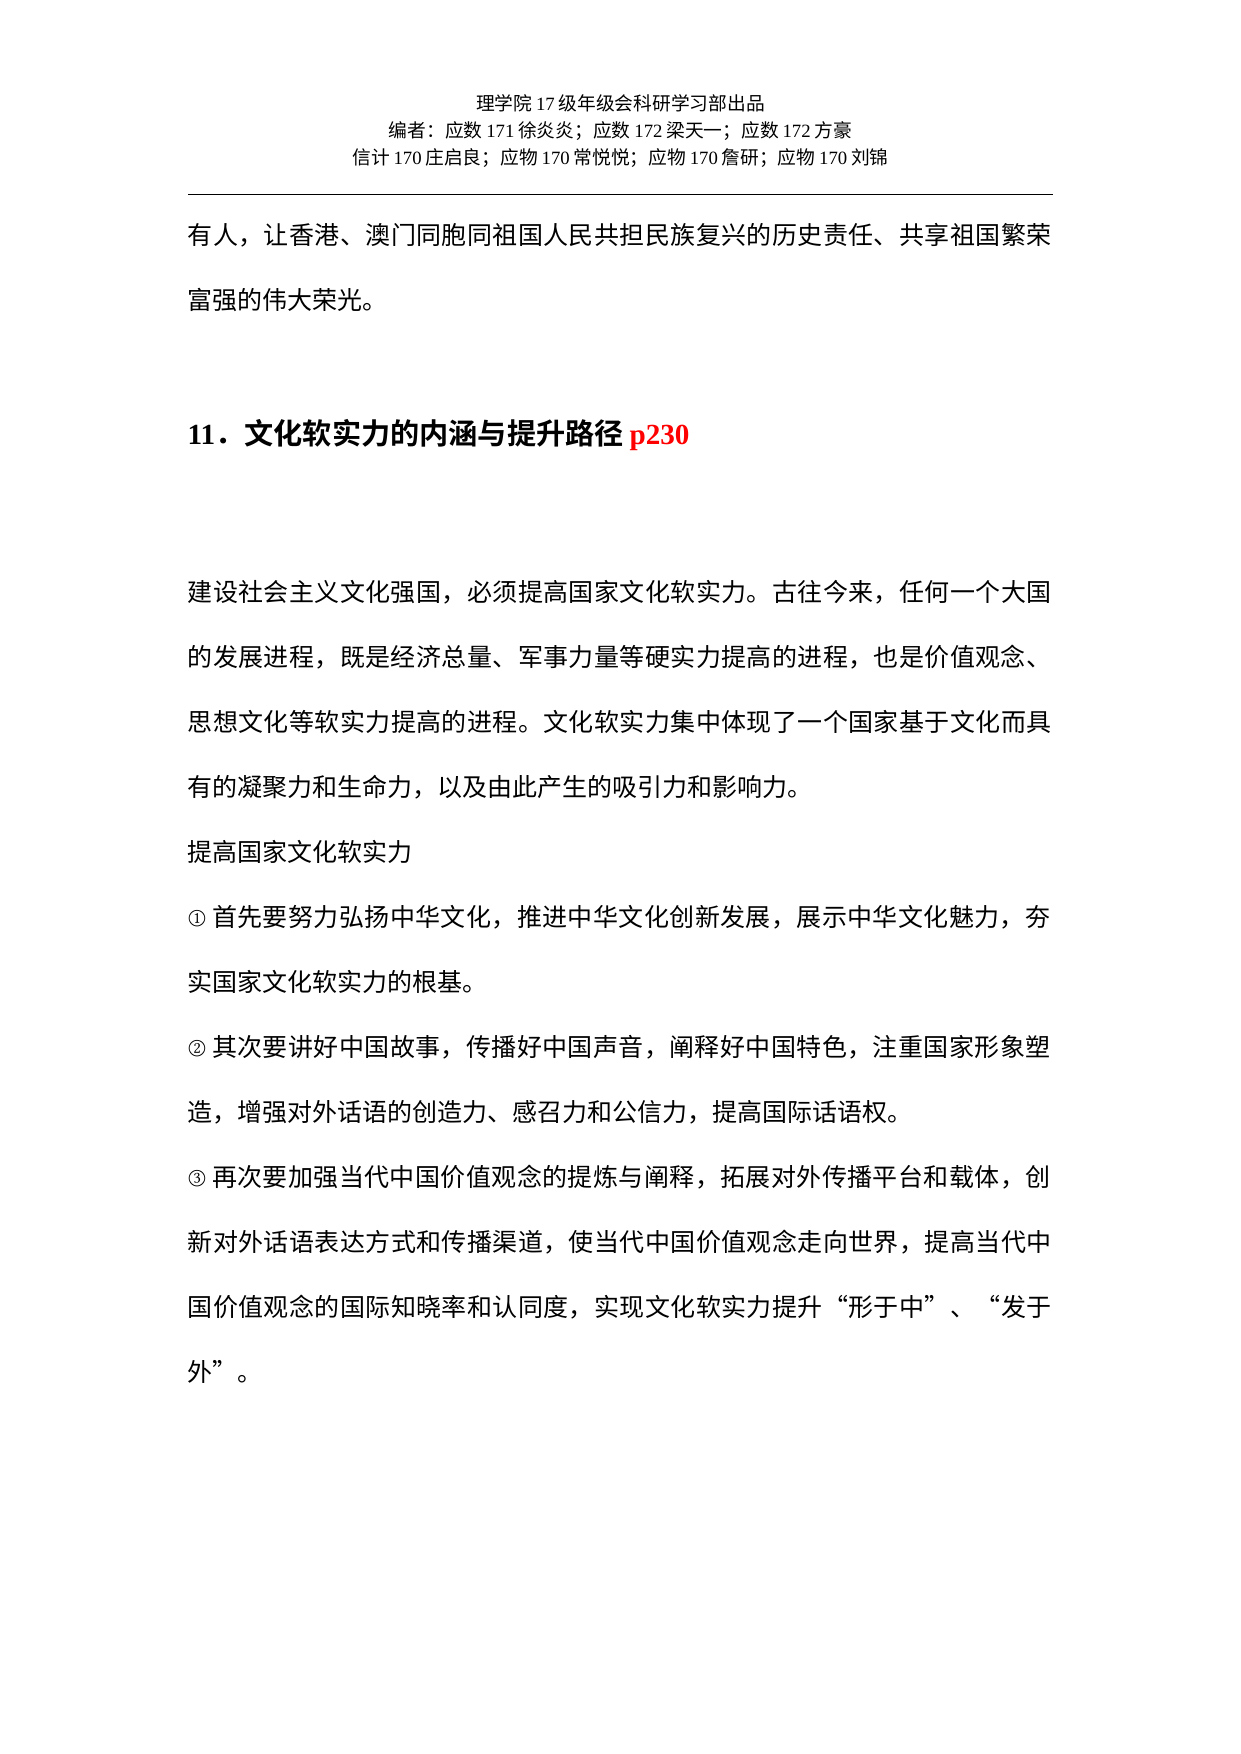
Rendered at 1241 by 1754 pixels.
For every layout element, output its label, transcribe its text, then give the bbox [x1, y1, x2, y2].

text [187, 201, 1053, 331]
text ③再次要加强当代中国价值观念的提炼与阐释，拓展对外传播平台和载体，创新对外话语表达方式和传播渠道，使当代中国价值观念走向世界，提高当代中国价值观念的国际知晓率和认同度，实现文化软实力提升“形于中”、“发于外”。 [187, 1143, 1053, 1403]
text 建设社会主义文化强国，必须提高国家文化软实力。古往今来，任何一个大国的发展进程，既是经济总量、军事力量等硬实力提高的进程，也是价值观念、思想文化等软实力提高的进程。文化软实力集中体现了一个国家基于文化而具有的凝聚力和生命力，以及由此产生的吸引力和影响力。 [187, 558, 1053, 818]
subtitle 11．文化软实力的内涵与提升路径p230 [187, 399, 1053, 464]
text ①首先要努力弘扬中华文化，推进中华文化创新发展，展示中华文化魅力，夯实国家文化软实力的根基。 [187, 883, 1053, 1013]
text 提高国家文化软实力 [187, 818, 1053, 883]
text ②其次要讲好中国故事，传播好中国声音，阐释好中国特色，注重国家形象塑造，增强对外话语的创造力、感召力和公信力，提高国际话语权。 [187, 1013, 1053, 1143]
